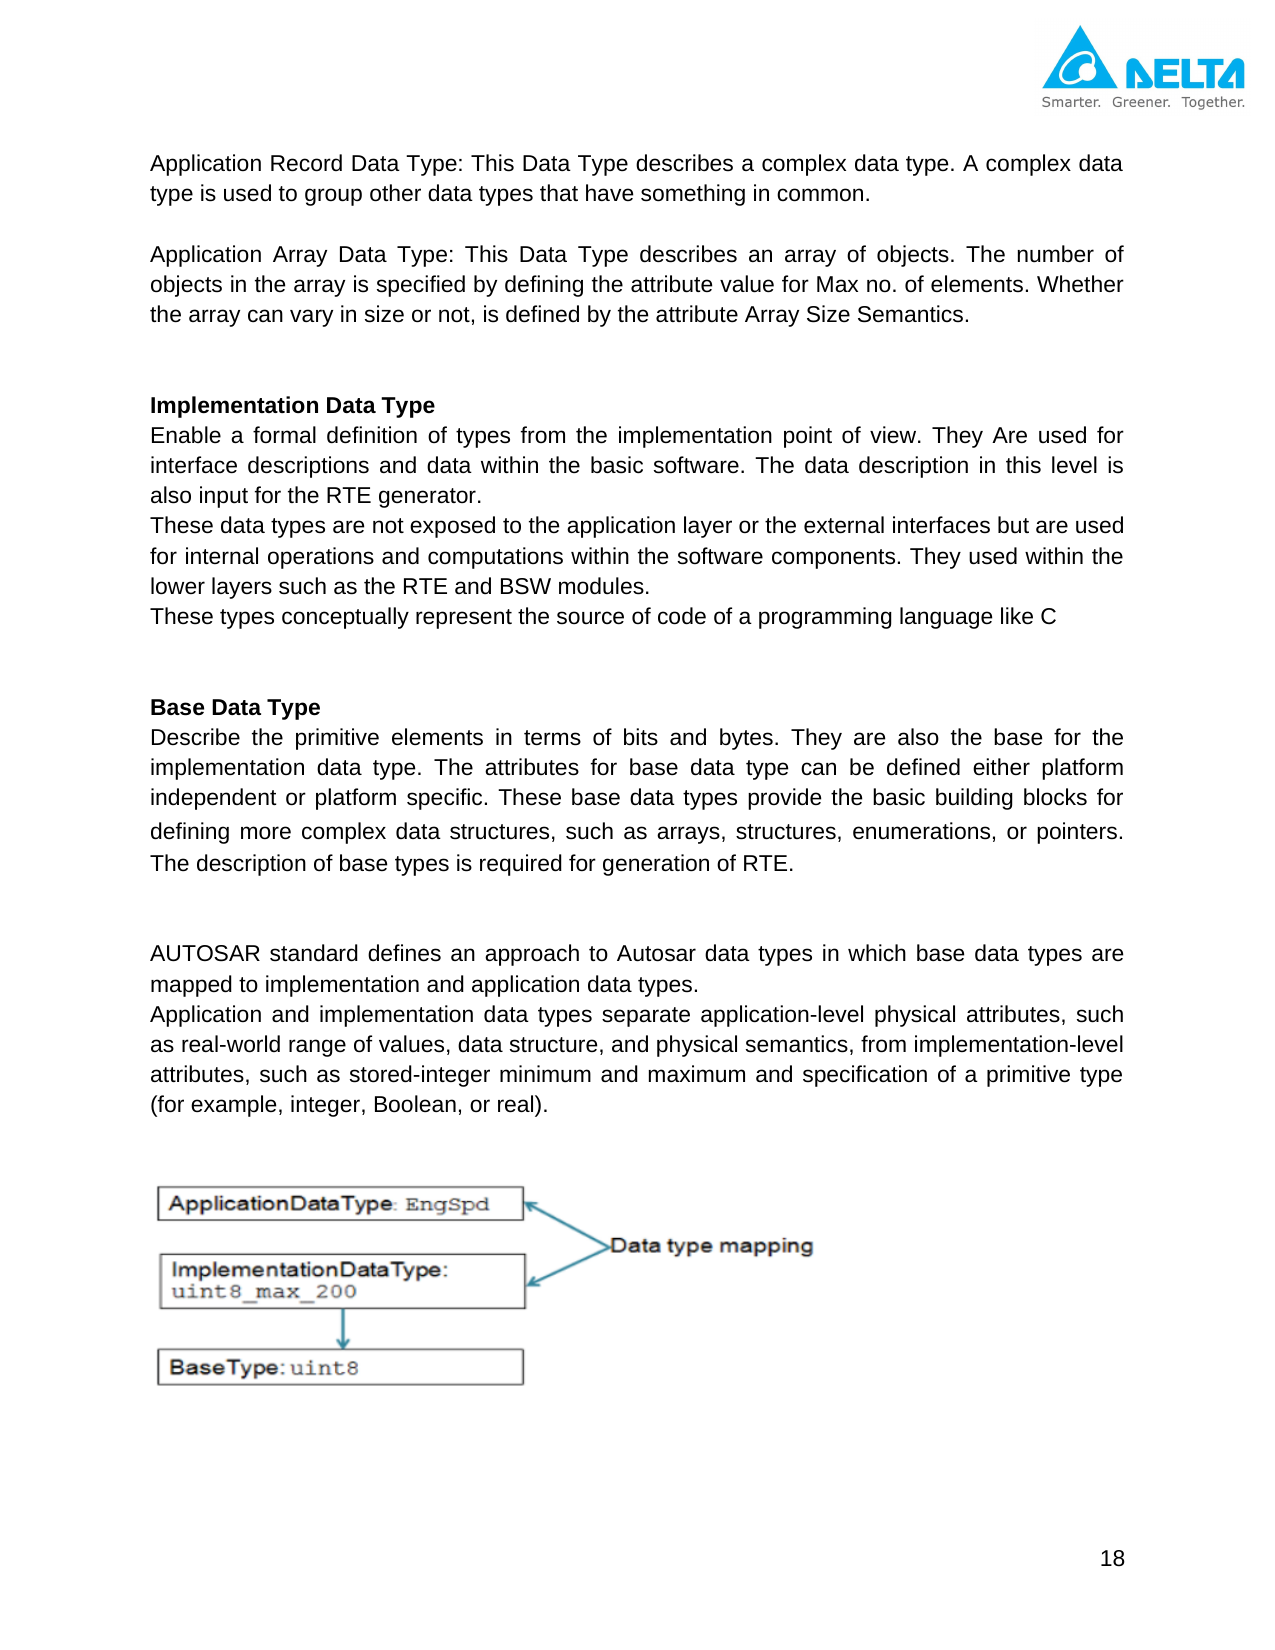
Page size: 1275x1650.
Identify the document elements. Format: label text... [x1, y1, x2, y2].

picture [150, 1182, 826, 1389]
text Implementation Data Type [150, 392, 1125, 418]
text These types conceptually represent the source of code of a programming language like C [150, 603, 1125, 629]
text Application Array Data Type: This Data Type describes an array of objects. The number of objects in the array is specified by defining the attribute value for Max no. of elements. Whether the array can vary in size or not, is defined by the attribute Array Size Semantics. [150, 241, 1125, 327]
picture [1033, 18, 1252, 116]
text Describe the primitive elements in terms of bits and bytes. They are also the base for the implementation data type. The attributes for base data type can be defined either platform independent or platform specific. These base data types provide the basic building blocks for defining more complex data structures, such as arrays, structures, enumerations, or pointers. The description of base types is required for generation of RTE. [150, 724, 1125, 876]
text Base Data Type [150, 694, 1125, 720]
text Enable a formal definition of types from the implementation point of view. They Are used for interface descriptions and data within the basic software. The data description in this level is also input for the RTE generator. [150, 422, 1125, 509]
text AUTOSAR standard defines an approach to Autosar data types in which base data types are mapped to implementation and application data types. [150, 940, 1125, 997]
text Application and implementation data types separate application-level physical attributes, such as real-world range of values, data structure, and physical semantics, from implementation-level attributes, such as stored-integer minimum and maximum and specification of a primitive type (for example, integer, Boolean, or real). [150, 1001, 1125, 1118]
text These data types are not exposed to the application layer or the external interfaces but are used for internal operations and computations within the software components. They used within the lower layers such as the RTE and BSW modules. [150, 512, 1125, 599]
text Application Record Data Type: This Data Type describes a complex data type. A complex data type is used to group other data types that have something in common. [150, 150, 1125, 207]
